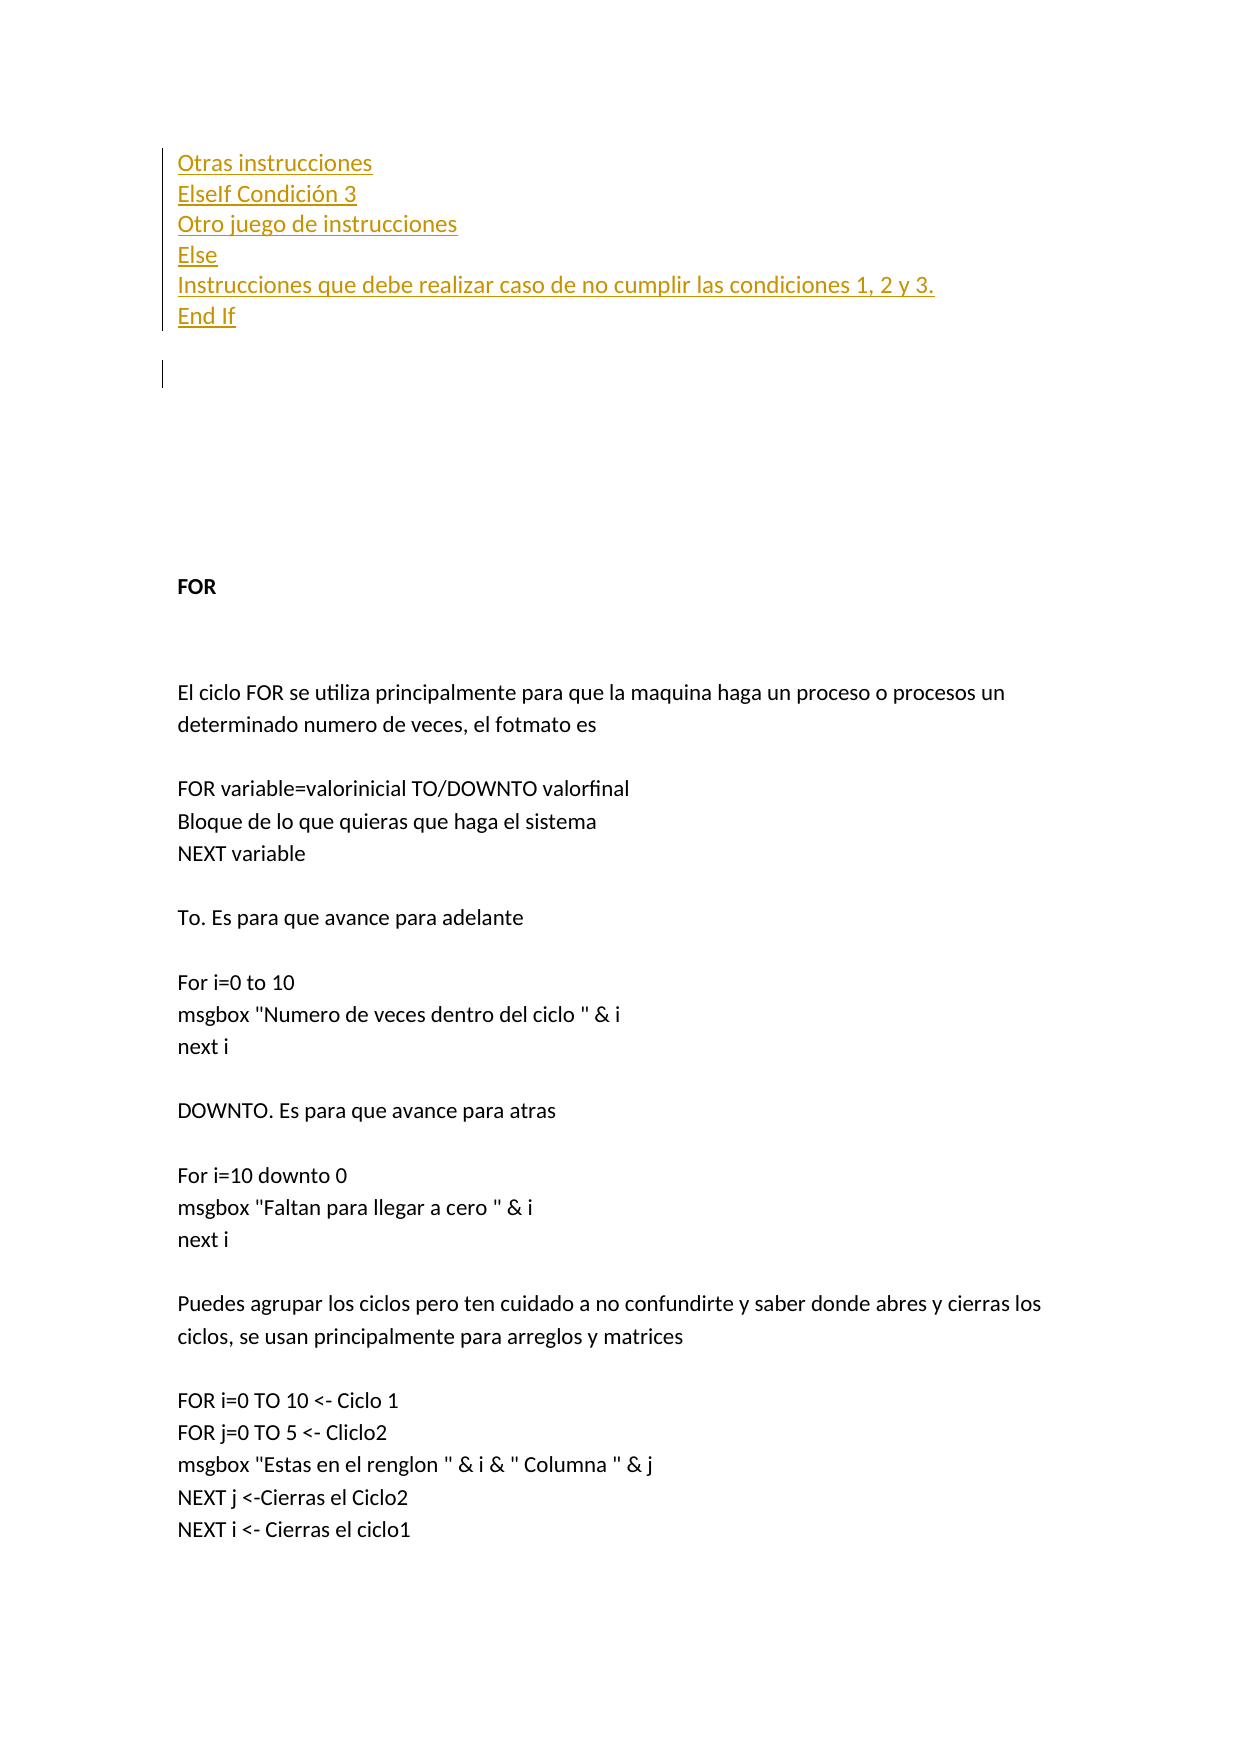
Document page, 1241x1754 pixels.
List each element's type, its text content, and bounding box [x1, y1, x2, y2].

text El ciclo FOR se utiliza principalmente para que la maquina haga un proceso o procesos un determinado numero de veces, el fotmato es FOR variable=valorinicial TO/DOWNTO valorfinal Bloque de lo que quieras que haga el sistema NEXT variable To. Es para que avance para adelante For i=0 to 10 msgbox "Numero de veces dentro del ciclo " & i next i DOWNTO. Es para que avance para atras For i=10 downto 0 msgbox "Faltan para llegar a cero " & i next i Puedes agrupar los ciclos pero ten cuidado a no confundirte y saber donde abres y cierras los ciclos, se usan principalmente para arreglos y matrices FOR i=0 TO 10 <- Ciclo 1 FOR j=0 TO 5 <- Cliclo2 msgbox "Estas en el renglon " & i & " Columna " & j NEXT j <-Cierras el Ciclo2 NEXT i <- Cierras el ciclo1 [177, 678, 1063, 1543]
text FOR [177, 572, 1063, 600]
